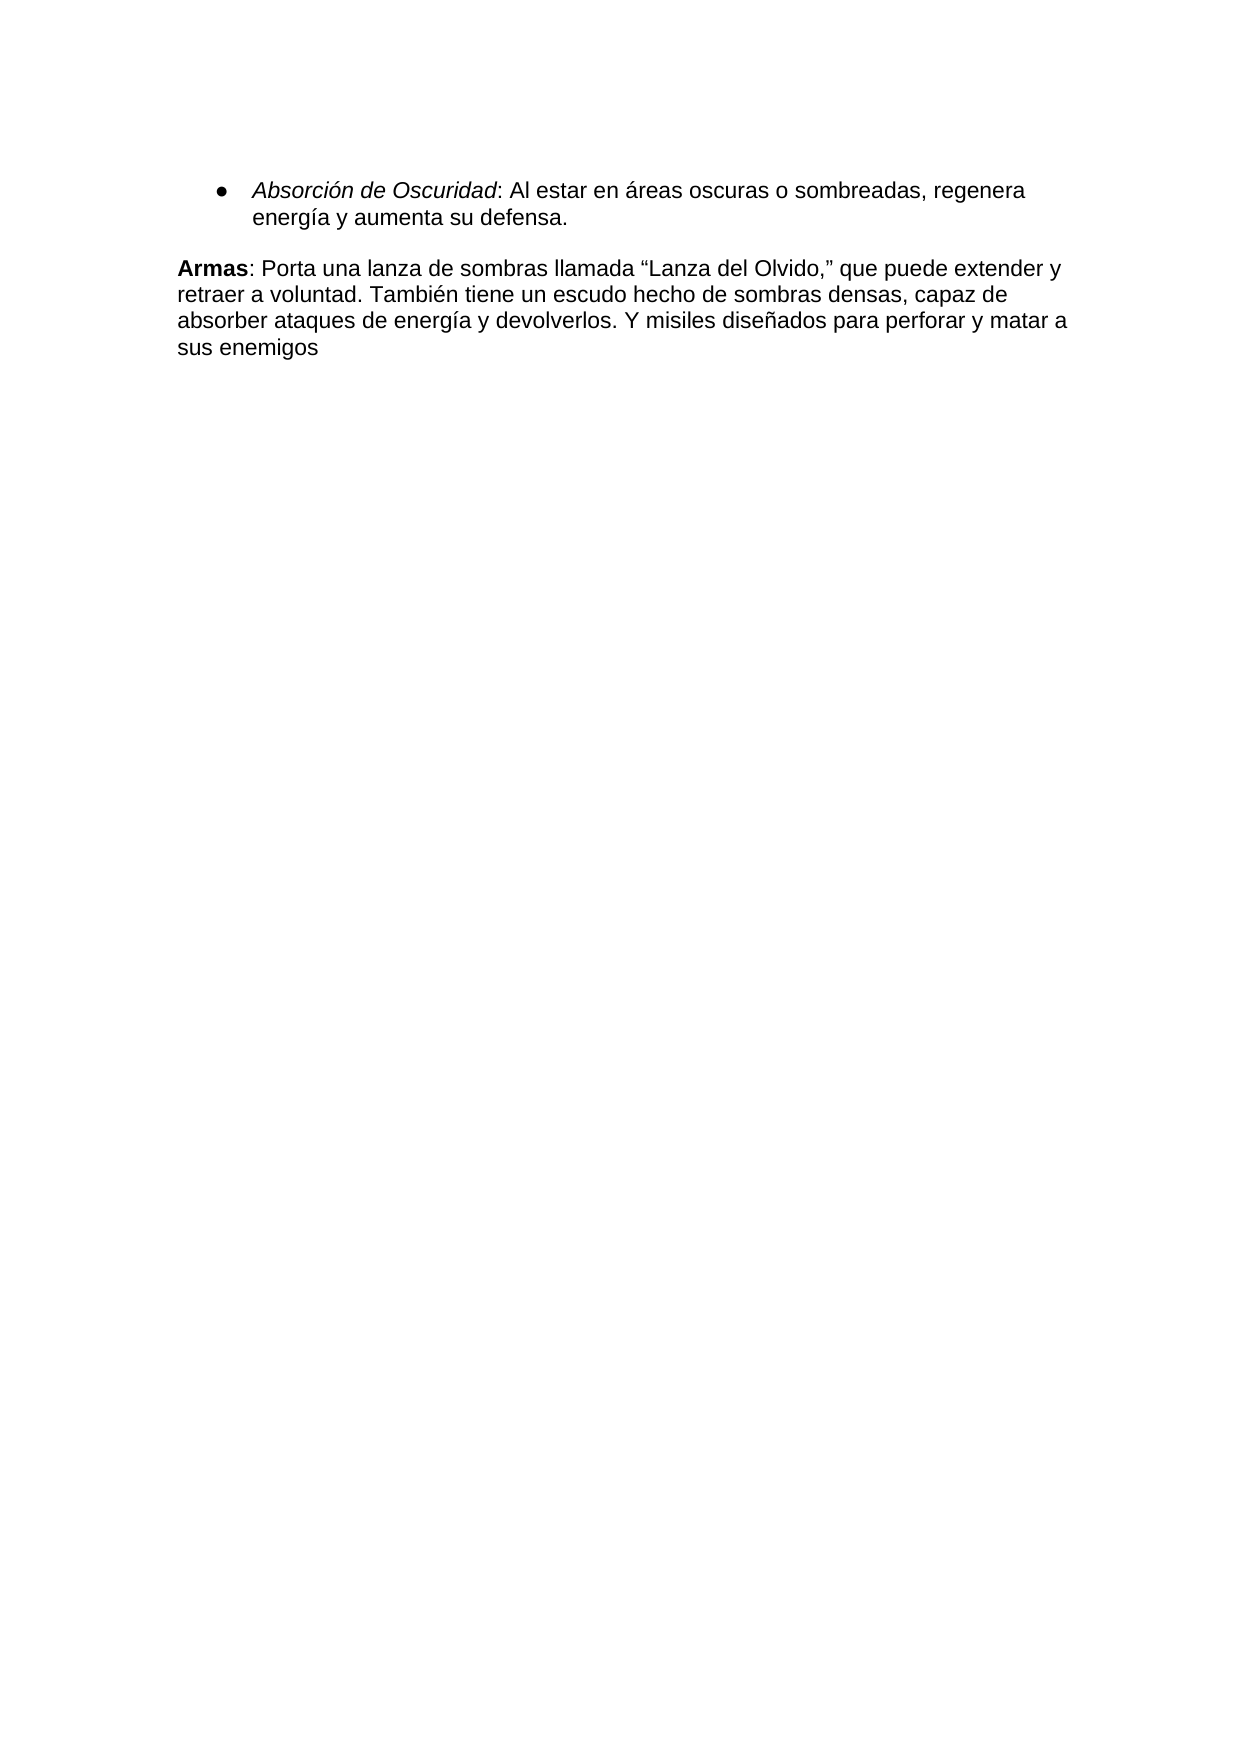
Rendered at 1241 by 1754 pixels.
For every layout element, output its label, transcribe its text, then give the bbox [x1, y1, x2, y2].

text Armas: Porta una lanza de sombras llamada “Lanza del Olvido,” que puede extender y retraer a voluntad. También tiene un escudo hecho de sombras densas, capaz de absorber ataques de energía y devolverlos. Y misiles diseñados para perforar y matar a sus enemigos [177, 255, 1093, 360]
list Absorción de Oscuridad: Al estar en áreas oscuras o sombreadas, regenera energía y aumenta su defensa. [214, 177, 1093, 230]
